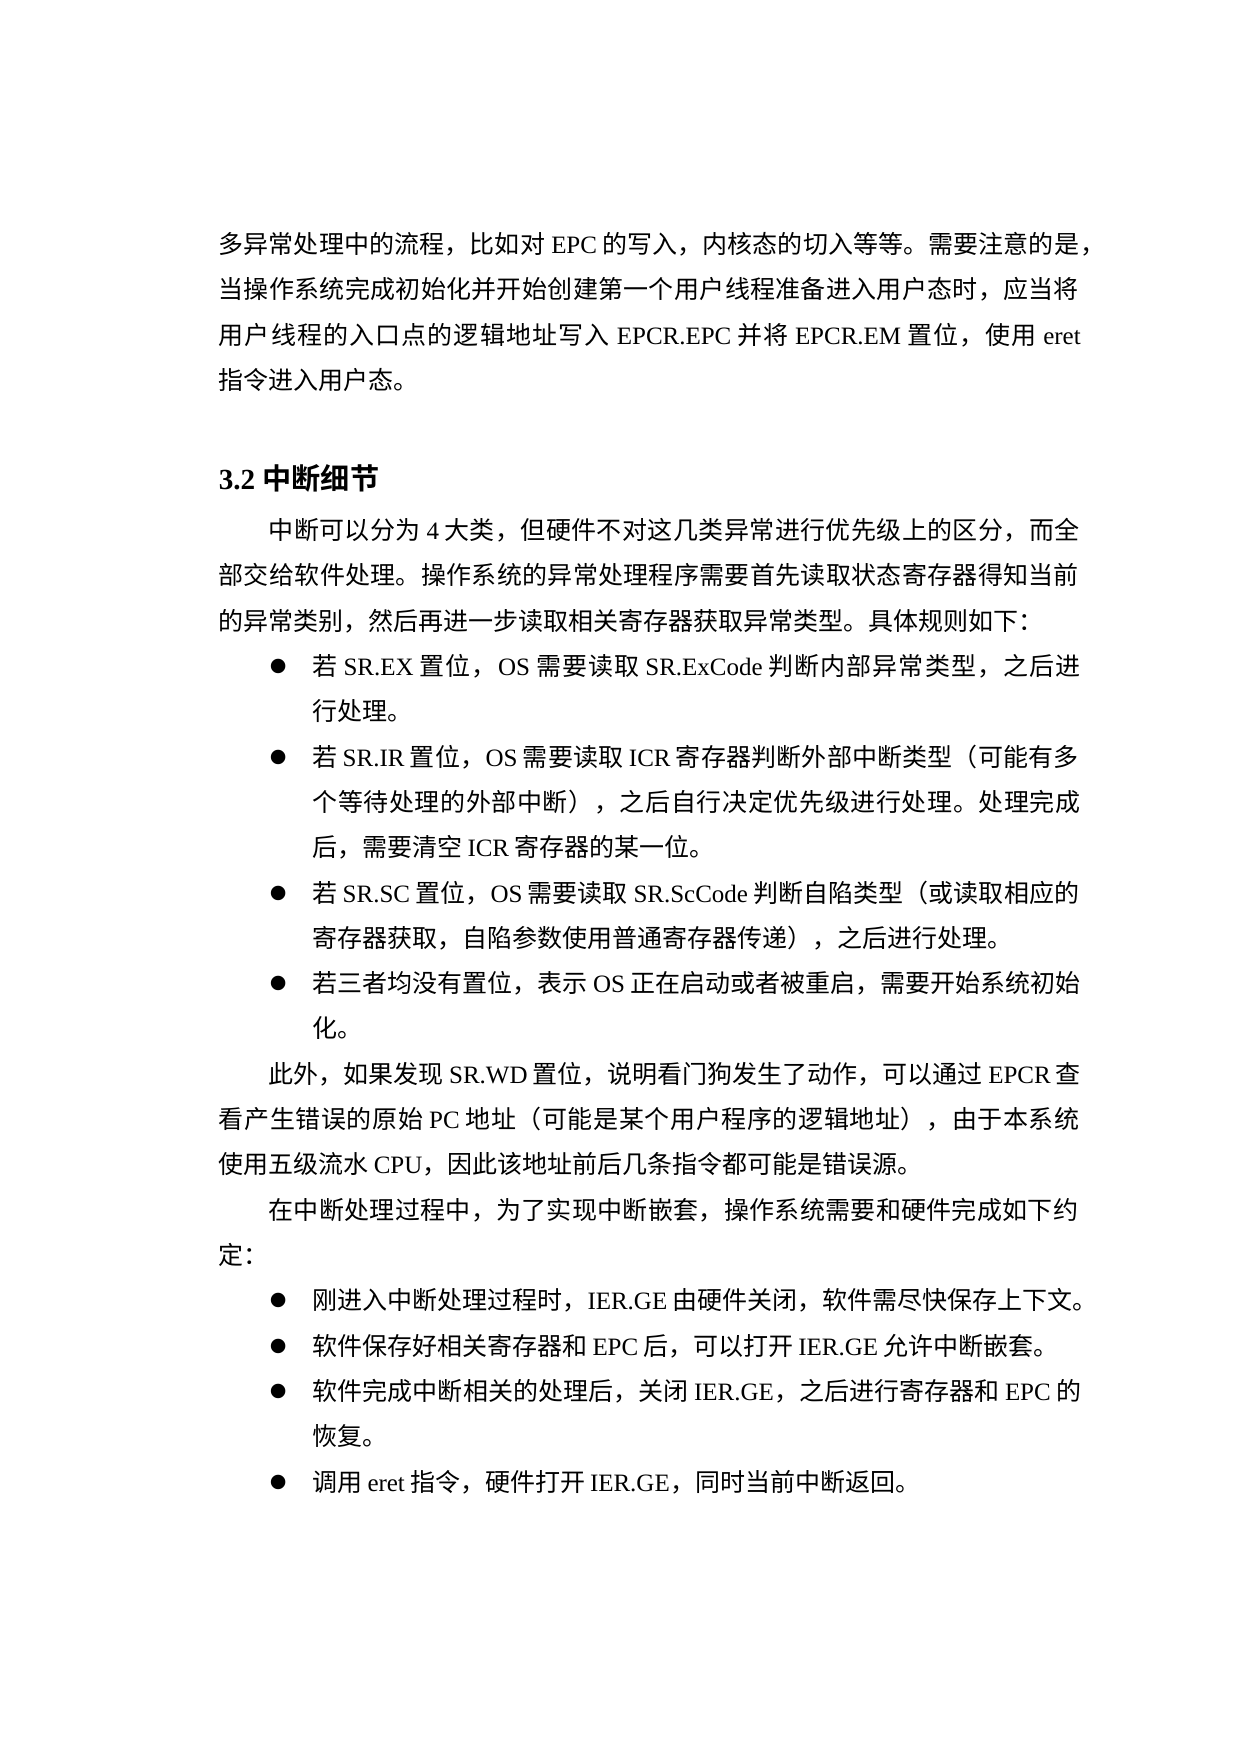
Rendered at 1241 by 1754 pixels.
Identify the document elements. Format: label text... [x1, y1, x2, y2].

list 若SR.IR置位，OS需要读取ICR寄存器判断外部中断类型（可能有多个等待处理的外部中断），之后自行决定优先级进行处理。处理完成后，需要清空ICR寄存器的某一位。 [268, 737, 1081, 864]
text 此外，如果发现SR.WD置位，说明看门狗发生了动作，可以通过EPCR查看产生错误的原始PC地址（可能是某个用户程序的逻辑地址），由于本系统使用五级流水CPU，因此该地址前后几条指令都可能是错误源。 [218, 1054, 1081, 1181]
text 中断可以分为4大类，但硬件不对这几类异常进行优先级上的区分，而全部交给软件处理。操作系统的异常处理程序需要首先读取状态寄存器得知当前的异常类别，然后再进一步读取相关寄存器获取异常类型。具体规则如下： [218, 511, 1081, 637]
list 软件完成中断相关的处理后，关闭IER.GE，之后进行寄存器和EPC的恢复。 [268, 1371, 1081, 1453]
text 在中断处理过程中，为了实现中断嵌套，操作系统需要和硬件完成如下约定： [218, 1190, 1081, 1272]
list 若三者均没有置位，表示OS正在启动或者被重启，需要开始系统初始化。 [268, 964, 1081, 1045]
list 若SR.EX置位，OS需要读取SR.ExCode判断内部异常类型，之后进行处理。 [268, 646, 1081, 728]
list 调用eret指令，硬件打开IER.GE，同时当前中断返回。 [268, 1462, 1081, 1498]
list 刚进入中断处理过程时，IER.GE由硬件关闭，软件需尽快保存上下文。 [268, 1281, 1081, 1317]
subtitle 中断细节 [218, 456, 1081, 498]
list 若SR.SC置位，OS需要读取SR.ScCode判断自陷类型（或读取相应的寄存器获取，自陷参数使用普通寄存器传递），之后进行处理。 [268, 873, 1081, 954]
list 软件保存好相关寄存器和EPC后，可以打开IER.GE允许中断嵌套。 [268, 1326, 1081, 1362]
